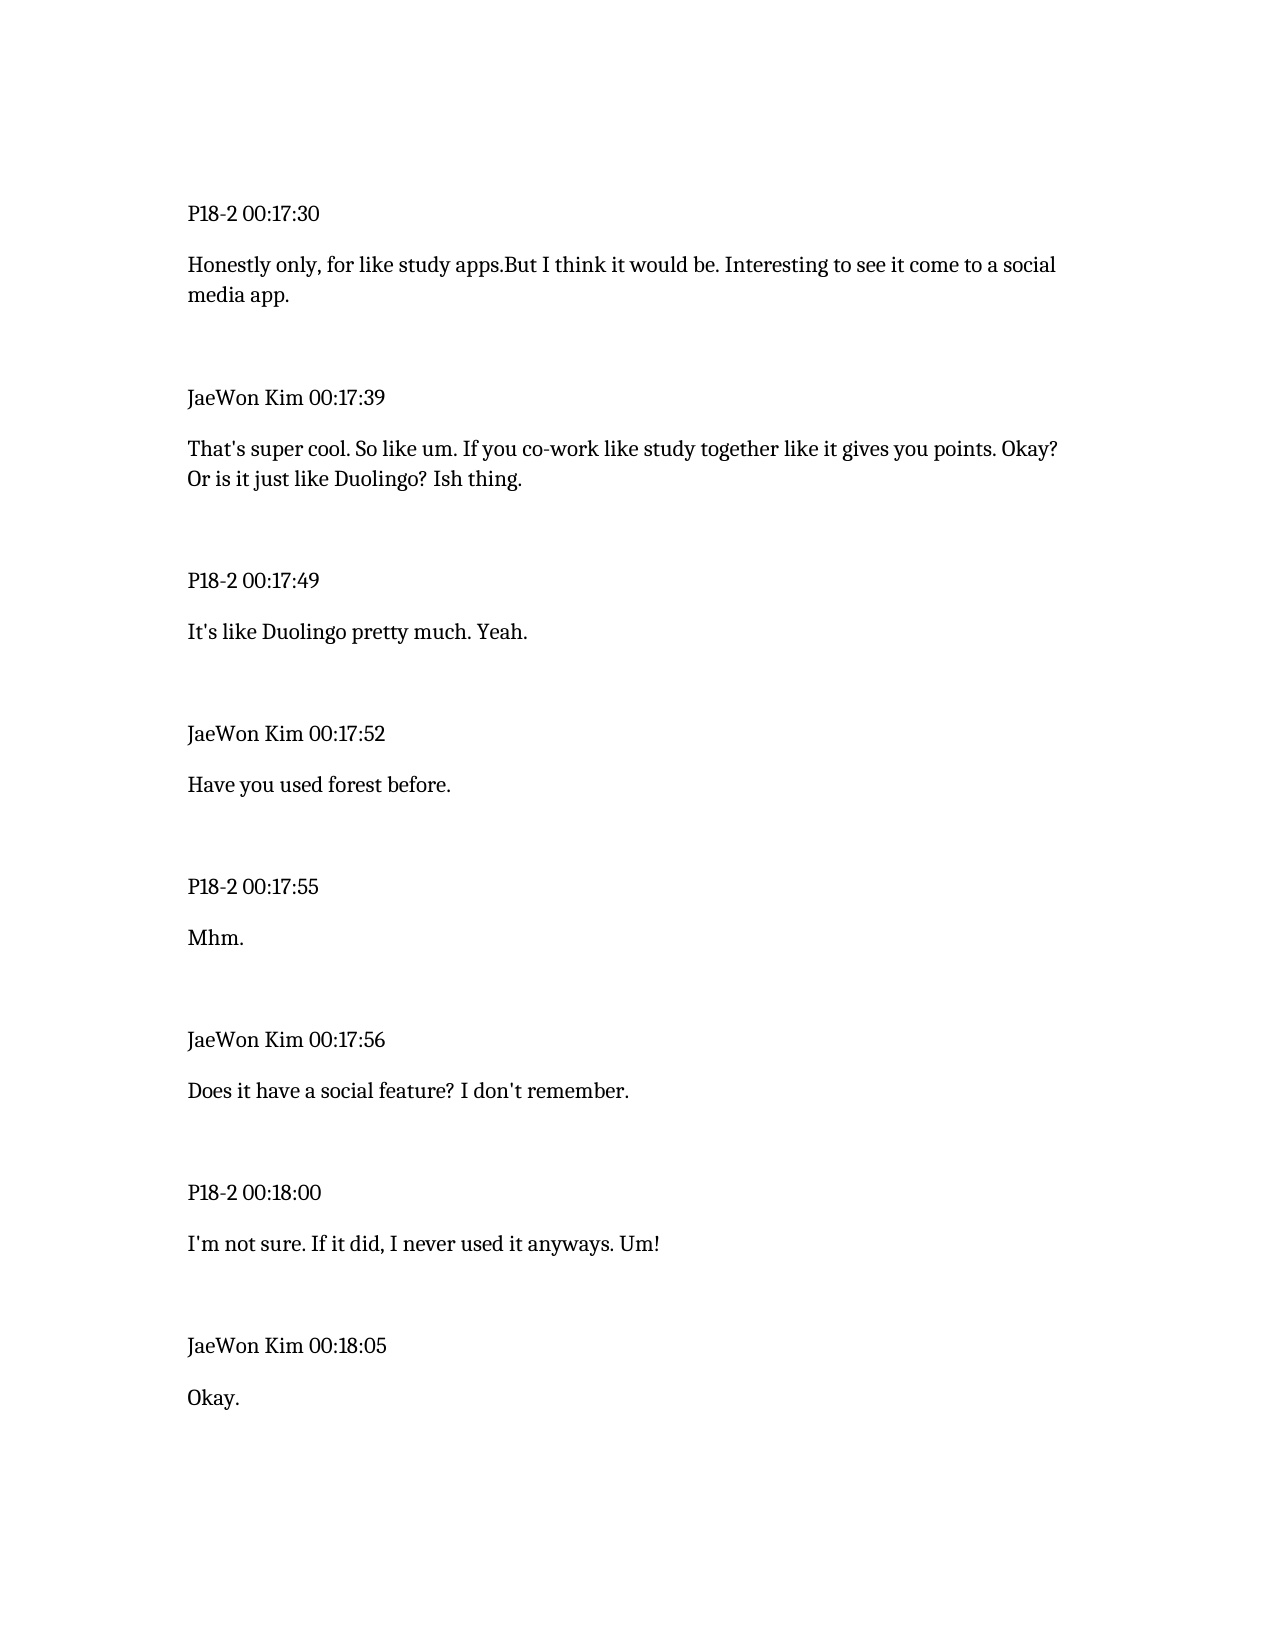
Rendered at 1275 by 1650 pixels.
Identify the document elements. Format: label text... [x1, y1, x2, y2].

text JaeWon Kim 00:17:39 [187, 384, 1087, 411]
text P18-2 00:17:55 [187, 874, 1087, 900]
text Mhm. [187, 925, 1087, 951]
text JaeWon Kim 00:18:05 [187, 1333, 1087, 1360]
text It's like Duolingo pretty much. Yeah. [187, 619, 1087, 645]
text P18-2 00:17:49 [187, 568, 1087, 594]
text I'm not sure. If it did, I never used it anyways. Um! [187, 1231, 1087, 1258]
text That's super cool. So like um. If you co-work like study together like it gives you points. Okay? Or is it just like Duolingo? Ish thing. [187, 435, 1087, 492]
text JaeWon Kim 00:17:52 [187, 721, 1087, 747]
text Okay. [187, 1384, 1087, 1411]
text Does it have a social feature? I don't remember. [187, 1078, 1087, 1104]
text P18-2 00:17:30 [187, 201, 1087, 227]
text P18-2 00:18:00 [187, 1180, 1087, 1207]
text Have you used forest before. [187, 772, 1087, 798]
text Honestly only, for like study apps.But I think it would be. Interesting to see it come to a social media app. [187, 252, 1087, 309]
text JaeWon Kim 00:17:56 [187, 1027, 1087, 1053]
